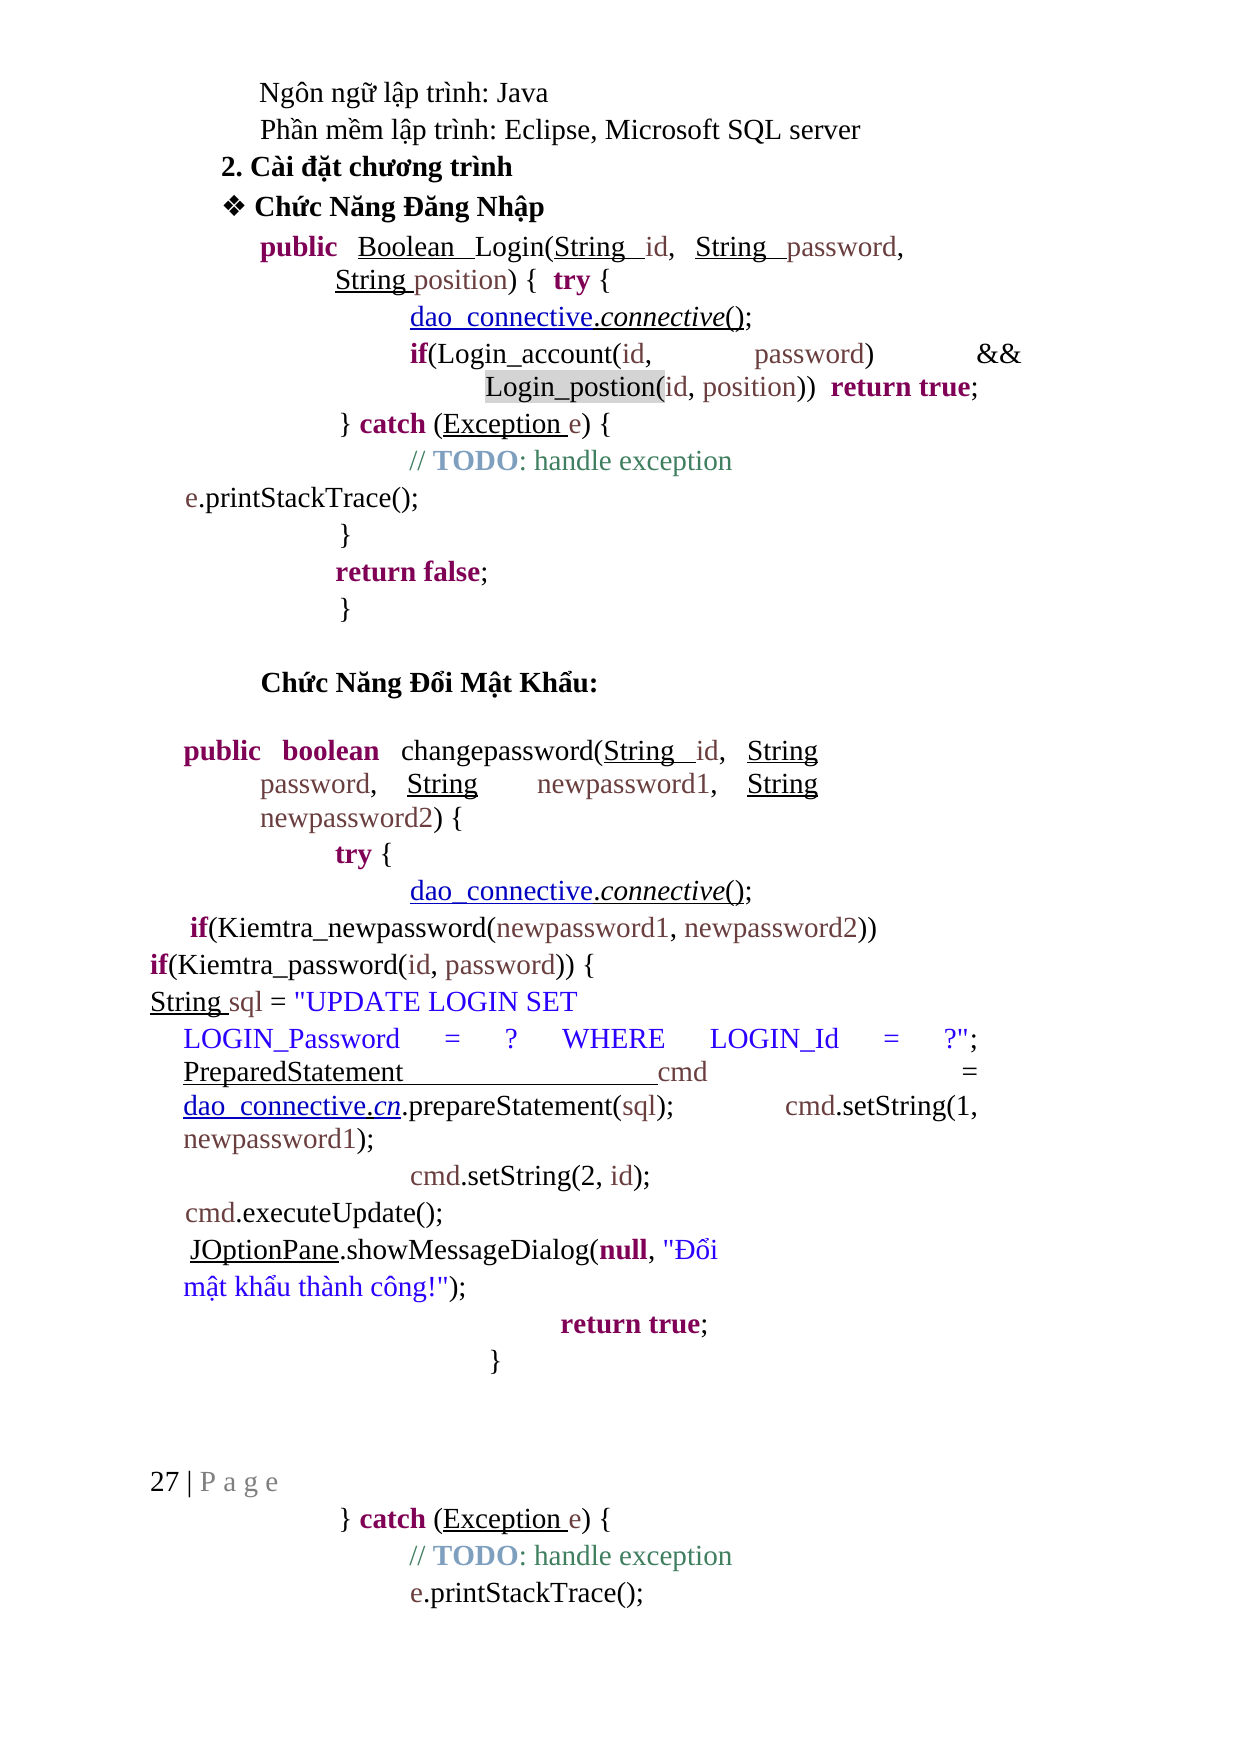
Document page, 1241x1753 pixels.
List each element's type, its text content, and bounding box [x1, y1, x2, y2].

text e.printStackTrace(); [410, 1575, 1090, 1608]
text dao_connective.connective(); [410, 873, 1090, 907]
text JOptionPane.showMessageDialog(null, "Đổi [183, 1232, 1090, 1266]
text mật khẩu thành công!"); [183, 1269, 1090, 1303]
text public Boolean Login(String id, String password, String position) { try { [260, 229, 904, 296]
text } catch (Exception e) { [338, 406, 1090, 440]
text Chức Năng Đổi Mật Khẩu: [260, 665, 1090, 699]
text dao_connective.connective(); [410, 299, 1090, 333]
text return true; [560, 1306, 1090, 1339]
text public boolean changepassword(String id, String password, String newpassword1, String newpassword2) { [183, 733, 818, 833]
text 2. Cài đặt chương trình [221, 149, 1090, 182]
text String sql = "UPDATE LOGIN SET [150, 984, 764, 1018]
text cmd.setString(2, id); [410, 1158, 1090, 1192]
text e.printStackTrace(); [185, 480, 1090, 514]
text if(Login_account(id, password) && Login_postion(id, position)) return true; [410, 336, 1022, 403]
text if(Kiemtra_newpassword(newpassword1, newpassword2)) [183, 910, 1090, 944]
text } [338, 517, 1090, 551]
text 27 | P a g e [150, 1464, 1079, 1498]
text } [338, 591, 1090, 624]
text } [488, 1343, 1090, 1376]
text LOGIN_Password = ? WHERE LOGIN_Id = ?"; PreparedStatement cmd = dao_connective.cn.prepareStatement(sql); cmd.setString(1, newpassword1); [183, 1021, 978, 1155]
text if(Kiemtra_password(id, password)) { [150, 947, 782, 981]
text return false; [335, 554, 1090, 587]
text Chức Năng Đăng Nhập [221, 186, 1090, 225]
text try { [335, 837, 1090, 870]
text Phần mềm lập trình: Eclipse, Microsoft SQL server [260, 112, 1090, 145]
text cmd.executeUpdate(); [185, 1195, 1090, 1229]
text // TODO: handle exception [409, 1538, 1090, 1571]
text } catch (Exception e) { [338, 1501, 1090, 1534]
text // TODO: handle exception [409, 443, 1090, 477]
text Ngôn ngữ lập trình: Java [259, 75, 1090, 108]
